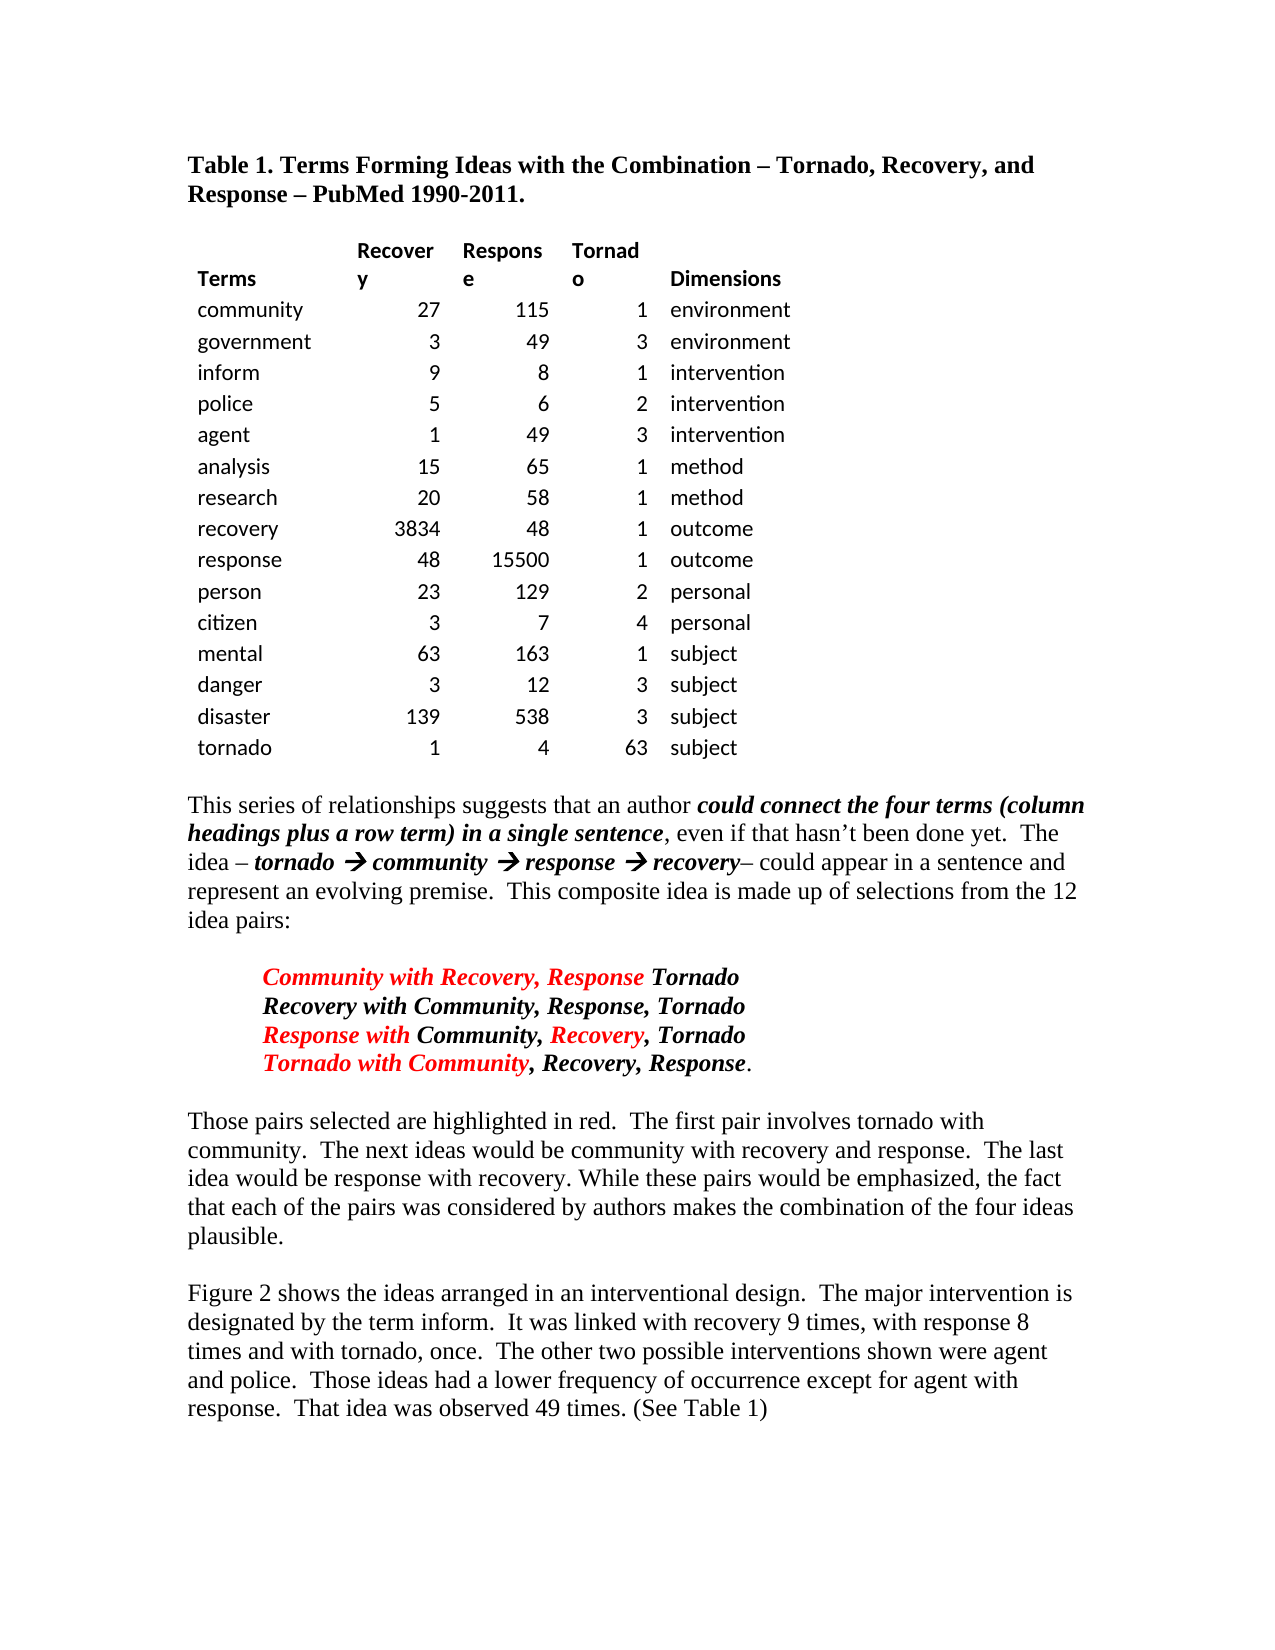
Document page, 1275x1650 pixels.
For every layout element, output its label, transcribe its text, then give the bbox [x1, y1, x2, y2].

table_cell 48 [346, 542, 451, 573]
table_cell subject [659, 699, 807, 730]
table_cell 115 [451, 292, 561, 323]
text Community with Recovery, Response Tornado [187, 962, 1087, 991]
table_cell environment [659, 292, 807, 323]
table_cell police [186, 386, 346, 417]
table_cell 1 [561, 480, 659, 511]
table_cell 48 [451, 511, 561, 542]
table_cell 3 [346, 605, 451, 636]
table_cell recovery [186, 511, 346, 542]
table_cell 1 [561, 542, 659, 573]
table_cell personal [659, 605, 807, 636]
table_cell inform [186, 355, 346, 386]
table_cell research [186, 480, 346, 511]
table_cell 7 [451, 605, 561, 636]
table_cell subject [659, 730, 807, 761]
table_cell 3 [346, 667, 451, 698]
table_header Dimensions [659, 236, 807, 292]
table_cell disaster [186, 699, 346, 730]
table_cell 1 [561, 511, 659, 542]
table_header Tornado [561, 236, 659, 292]
table_cell intervention [659, 355, 807, 386]
table_cell 49 [451, 324, 561, 355]
table_cell community [186, 292, 346, 323]
text This series of relationships suggests that an author could connect the four terms (column headings plus a row term) in a single sentence, even if that hasn’t been done yet. The idea – tornado community response recovery– could appear in a sentence and represent an evolving premise. This composite idea is made up of selections from the 12 idea pairs: [187, 790, 1087, 933]
table_cell 1 [346, 417, 451, 448]
table_cell intervention [659, 386, 807, 417]
table_cell 538 [451, 699, 561, 730]
table_cell 1 [561, 449, 659, 480]
table_cell intervention [659, 417, 807, 448]
text Figure 2 shows the ideas arranged in an interventional design. The major intervention is designated by the term inform. It was linked with recovery 9 times, with response 8 times and with tornado, once. The other two possible interventions shown were agent and police. Those ideas had a lower frequency of occurrence except for agent with response. That idea was observed 49 times. (See Table 1) [187, 1278, 1087, 1422]
text Table 1. Terms Forming Ideas with the Combination – Tornado, Recovery, and Response – PubMed 1990-2011. [187, 150, 1087, 207]
table_cell outcome [659, 542, 807, 573]
table_cell 20 [346, 480, 451, 511]
table_cell 1 [561, 355, 659, 386]
table_cell 5 [346, 386, 451, 417]
text Those pairs selected are highlighted in red. The first pair involves tornado with community. The next ideas would be community with recovery and response. The last idea would be response with recovery. While these pairs would be emphasized, the fact that each of the pairs was considered by authors makes the combination of the four ideas plausible. [187, 1106, 1087, 1250]
table_cell 49 [451, 417, 561, 448]
table_cell 15500 [451, 542, 561, 573]
table_cell method [659, 480, 807, 511]
table_header Terms [186, 236, 346, 292]
text Response with Community, Recovery, Tornado [187, 1020, 1087, 1048]
table_cell 1 [346, 730, 451, 761]
table_cell 4 [451, 730, 561, 761]
table_cell 12 [451, 667, 561, 698]
table_cell 4 [561, 605, 659, 636]
table_cell tornado [186, 730, 346, 761]
table_cell method [659, 449, 807, 480]
table_cell 27 [346, 292, 451, 323]
table_cell 63 [346, 636, 451, 667]
table_cell 23 [346, 574, 451, 605]
table_cell 9 [346, 355, 451, 386]
table_cell 65 [451, 449, 561, 480]
table_cell 163 [451, 636, 561, 667]
table_cell danger [186, 667, 346, 698]
table_cell mental [186, 636, 346, 667]
table_cell 3 [346, 324, 451, 355]
table_cell person [186, 574, 346, 605]
table_cell outcome [659, 511, 807, 542]
table_cell personal [659, 574, 807, 605]
table_header Recovery [346, 236, 451, 292]
table_cell subject [659, 636, 807, 667]
table_cell 8 [451, 355, 561, 386]
table_cell subject [659, 667, 807, 698]
table_cell citizen [186, 605, 346, 636]
table_cell 58 [451, 480, 561, 511]
table_cell 2 [561, 386, 659, 417]
table_cell 3 [561, 417, 659, 448]
table_cell 3 [561, 324, 659, 355]
table_cell 1 [561, 636, 659, 667]
table_cell 129 [451, 574, 561, 605]
table_cell 3 [561, 699, 659, 730]
table_cell 15 [346, 449, 451, 480]
table_cell government [186, 324, 346, 355]
table_cell 6 [451, 386, 561, 417]
table_cell 2 [561, 574, 659, 605]
table_cell 3 [561, 667, 659, 698]
text Tornado with Community, Recovery, Response. [187, 1048, 1087, 1077]
table_cell analysis [186, 449, 346, 480]
table_cell response [186, 542, 346, 573]
table_cell environment [659, 324, 807, 355]
table_header Response [451, 236, 561, 292]
table_cell 3834 [346, 511, 451, 542]
table_cell agent [186, 417, 346, 448]
table_cell 139 [346, 699, 451, 730]
table_cell 1 [561, 292, 659, 323]
table_cell 63 [561, 730, 659, 761]
text Recovery with Community, Response, Tornado [187, 991, 1087, 1020]
